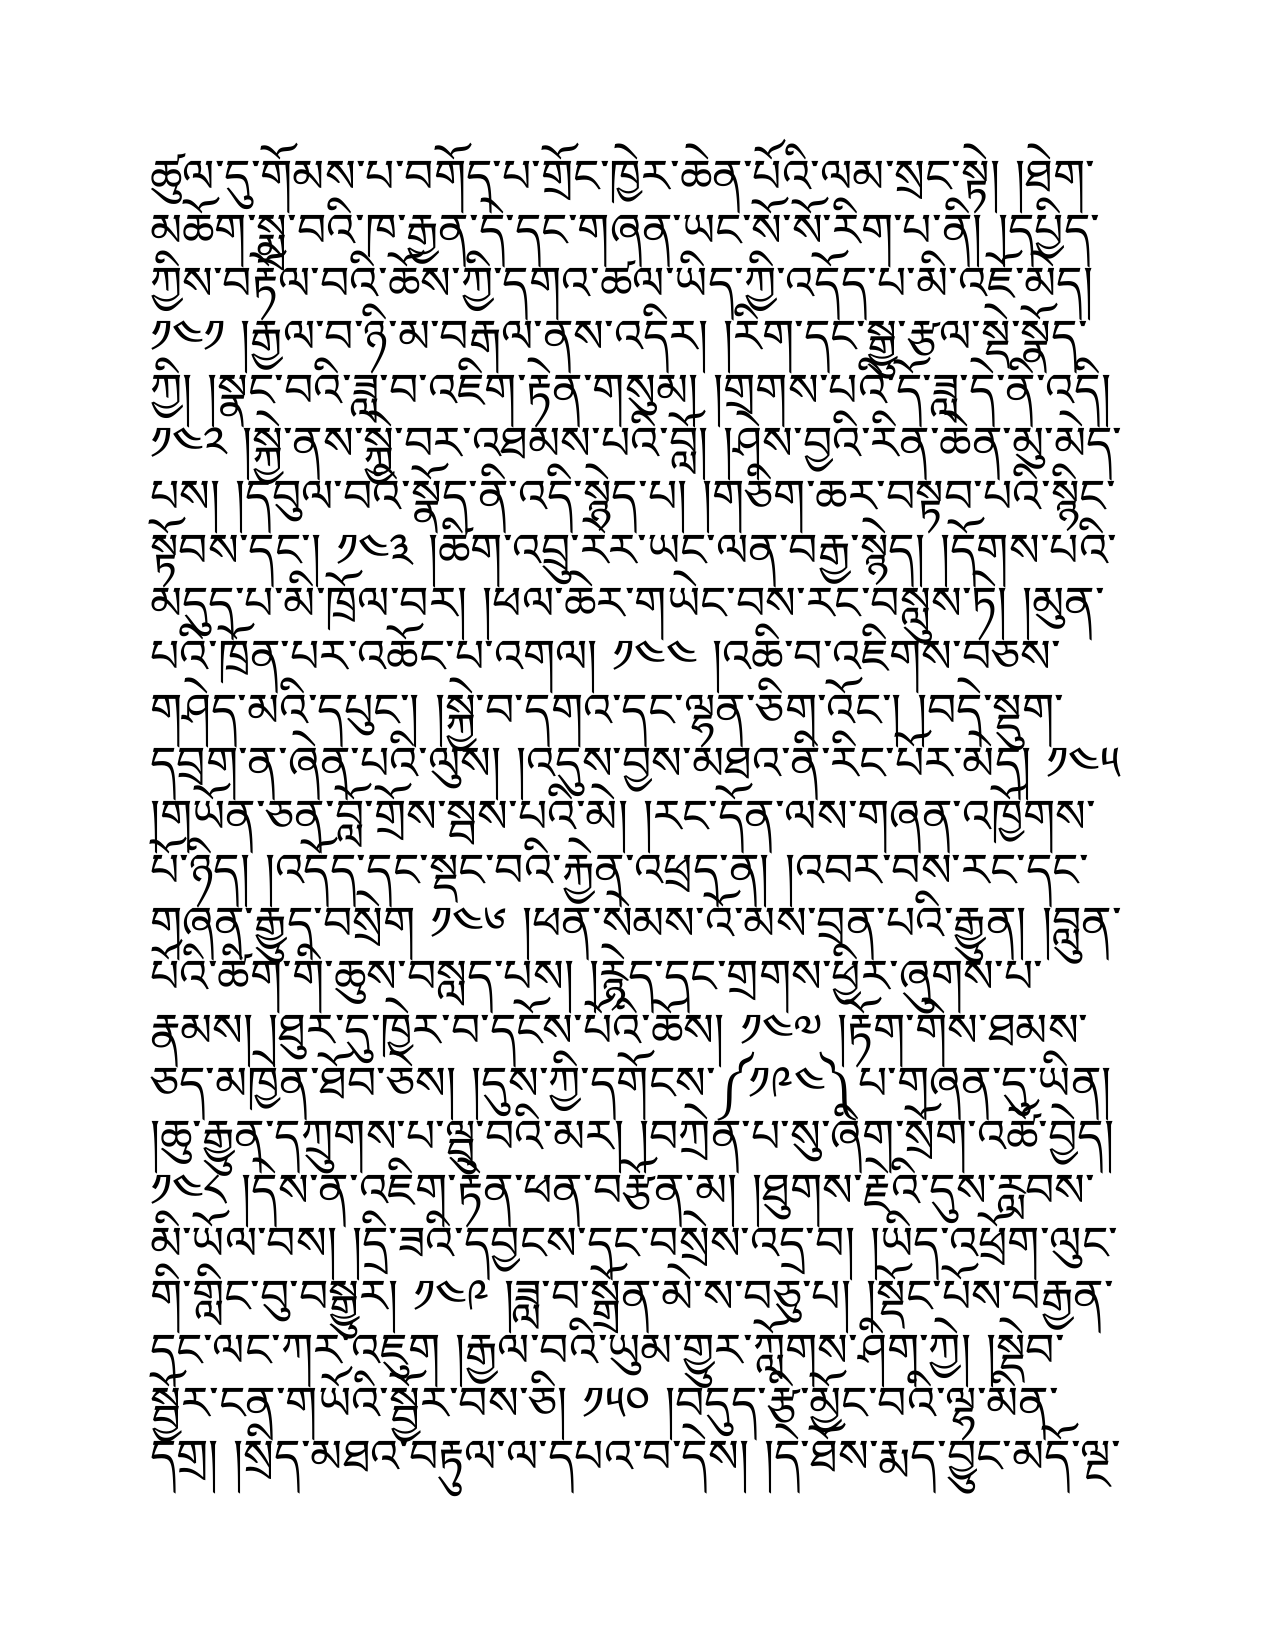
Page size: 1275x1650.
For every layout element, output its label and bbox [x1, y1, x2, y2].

text [150, 150, 1125, 1483]
